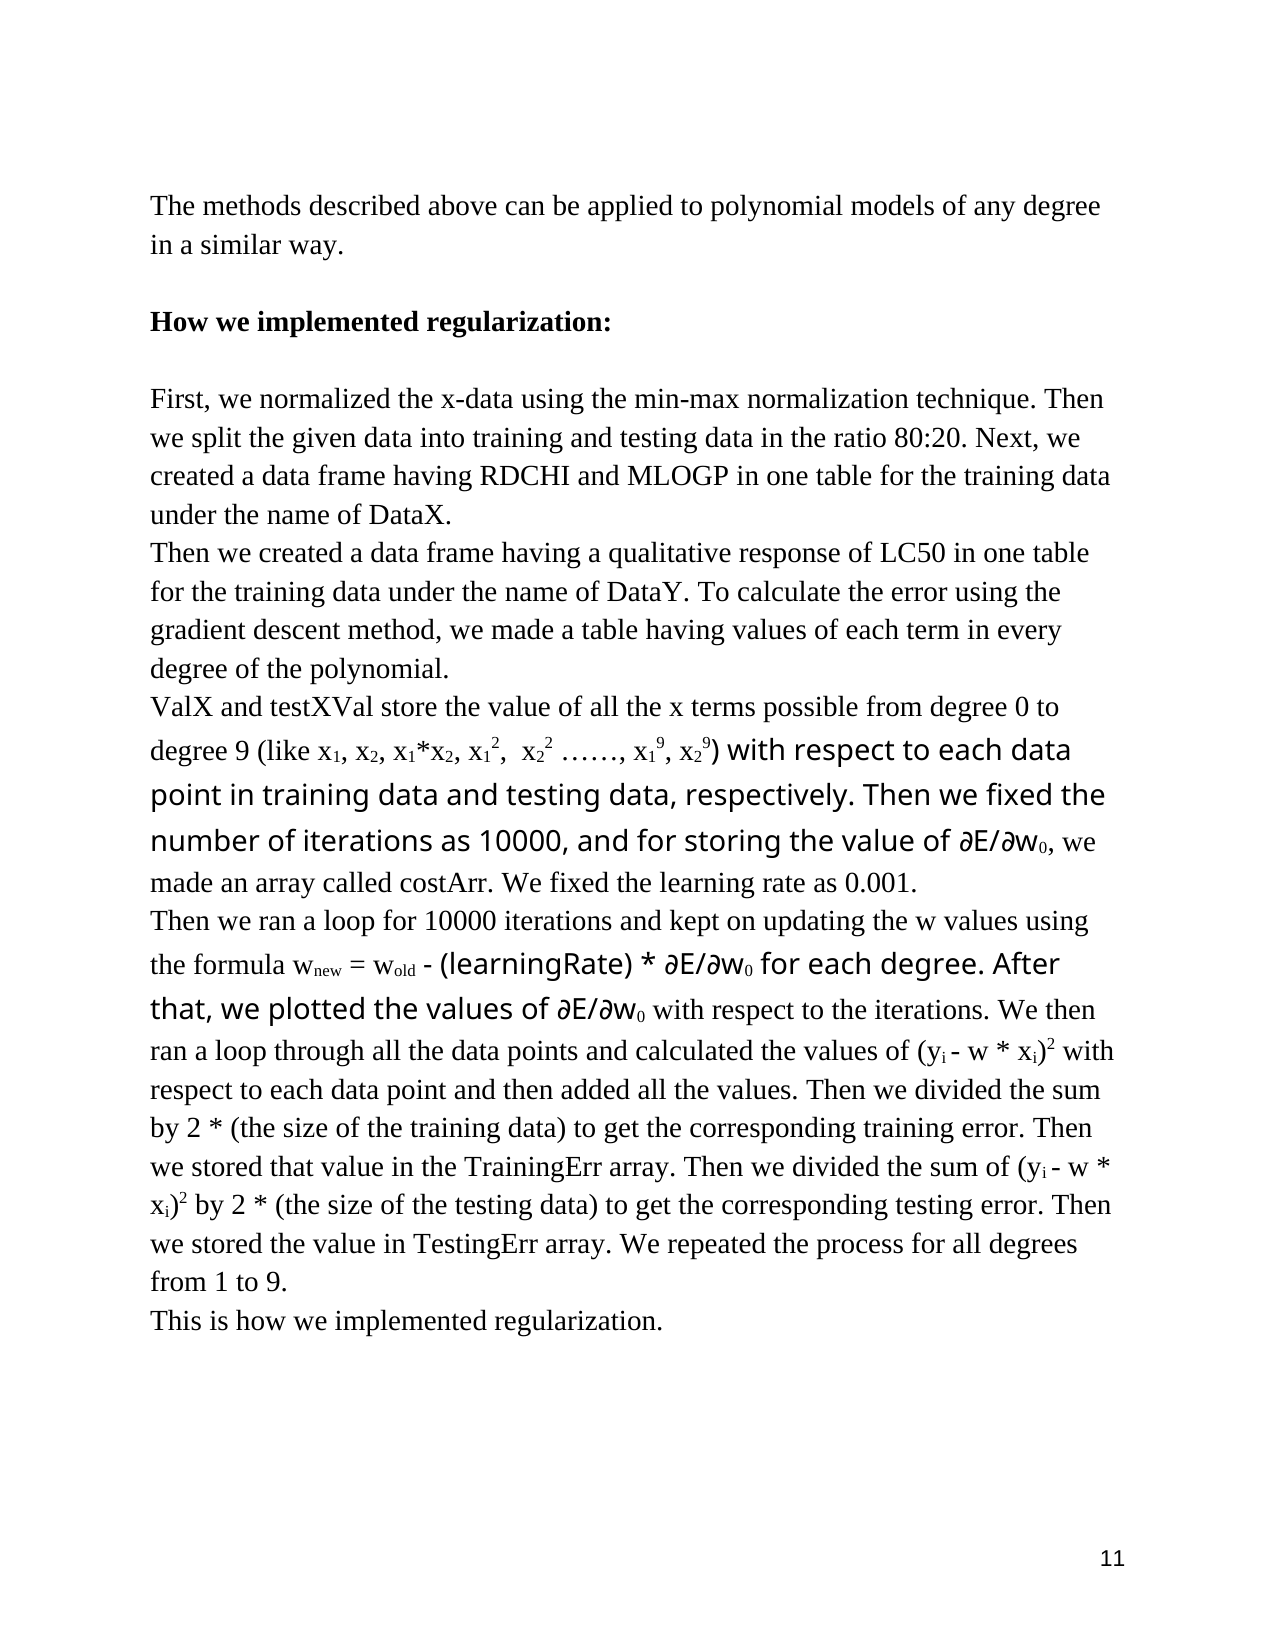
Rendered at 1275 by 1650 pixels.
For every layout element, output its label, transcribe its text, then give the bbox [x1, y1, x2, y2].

text How we implemented regularization: [150, 304, 1125, 338]
text The methods described above can be applied to polynomial models of any degree in a similar way. [150, 188, 1125, 261]
text This is how we implemented regularization. [150, 1303, 1125, 1337]
text Then we ran a loop for 10000 iterations and kept on updating the w values using the formula wnew = wold - (learningRate) * ∂E/∂w0 for each degree. After that, we plotted the values of ∂E/∂w0 with respect to the iterations. We then ran a loop through all the data points and calculated the values of (yi - w * xi)2 with respect to each data point and then added all the values. Then we divided the sum by 2 * (the size of the training data) to get the corresponding training error. Then we stored that value in the TrainingErr array. Then we divided the sum of (yi - w * xi)2 by 2 * (the size of the testing data) to get the corresponding testing error. Then we stored the value in TestingErr array. We repeated the process for all degrees from 1 to 9. [150, 903, 1125, 1298]
text Then we created a data frame having a qualitative response of LC50 in one table for the training data under the name of DataY. To calculate the error using the gradient descent method, we made a table having values of each term in every degree of the polynomial. [150, 535, 1125, 684]
text ValX and testXVal store the value of all the x terms possible from degree 0 to degree 9 (like x1, x2, x1*x2, x12, x22 ……, x19, x29) with respect to each data point in training data and testing data, respectively. Then we fixed the number of iterations as 10000, and for storing the value of ∂E/∂w0, we made an array called costArr. We fixed the learning rate as 0.001. [150, 689, 1125, 898]
text First, we normalized the x-data using the min-max normalization technique. Then we split the given data into training and testing data in the ratio 80:20. Next, we created a data frame having RDCHI and MLOGP in one table for the training data under the name of DataX. [150, 381, 1125, 530]
